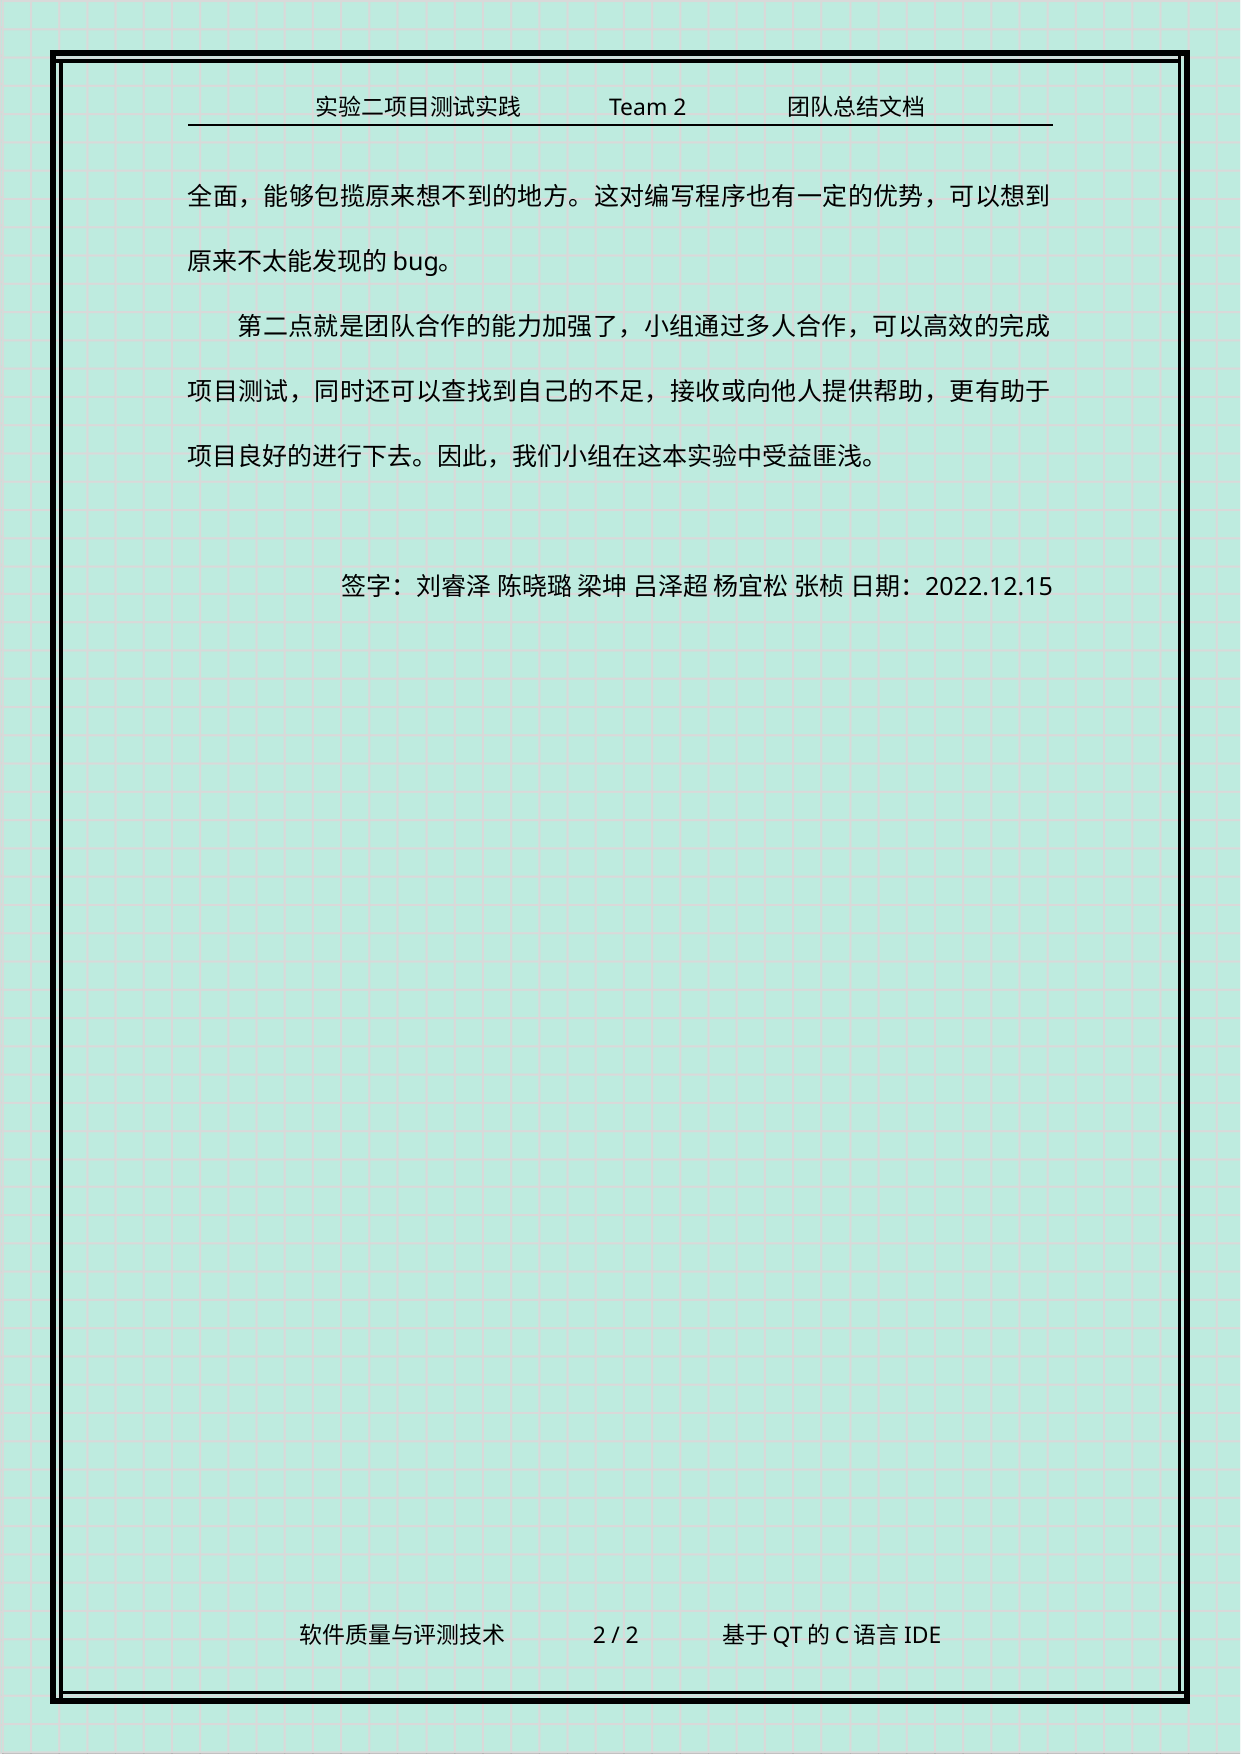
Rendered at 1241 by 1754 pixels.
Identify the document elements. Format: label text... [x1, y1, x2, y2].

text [187, 162, 1053, 292]
text 第二点就是团队合作的能力加强了，小组通过多人合作，可以高效的完成项目测试，同时还可以查找到自己的不足，接收或向他人提供帮助，更有助于项目良好的进行下去。因此，我们小组在这本实验中受益匪浅。 [187, 292, 1053, 487]
picture [0, 0, 1241, 1754]
text 签字：刘睿泽 陈晓璐 梁坤 吕泽超 杨宜松 张桢 日期：2022.12.15 [187, 552, 1053, 617]
